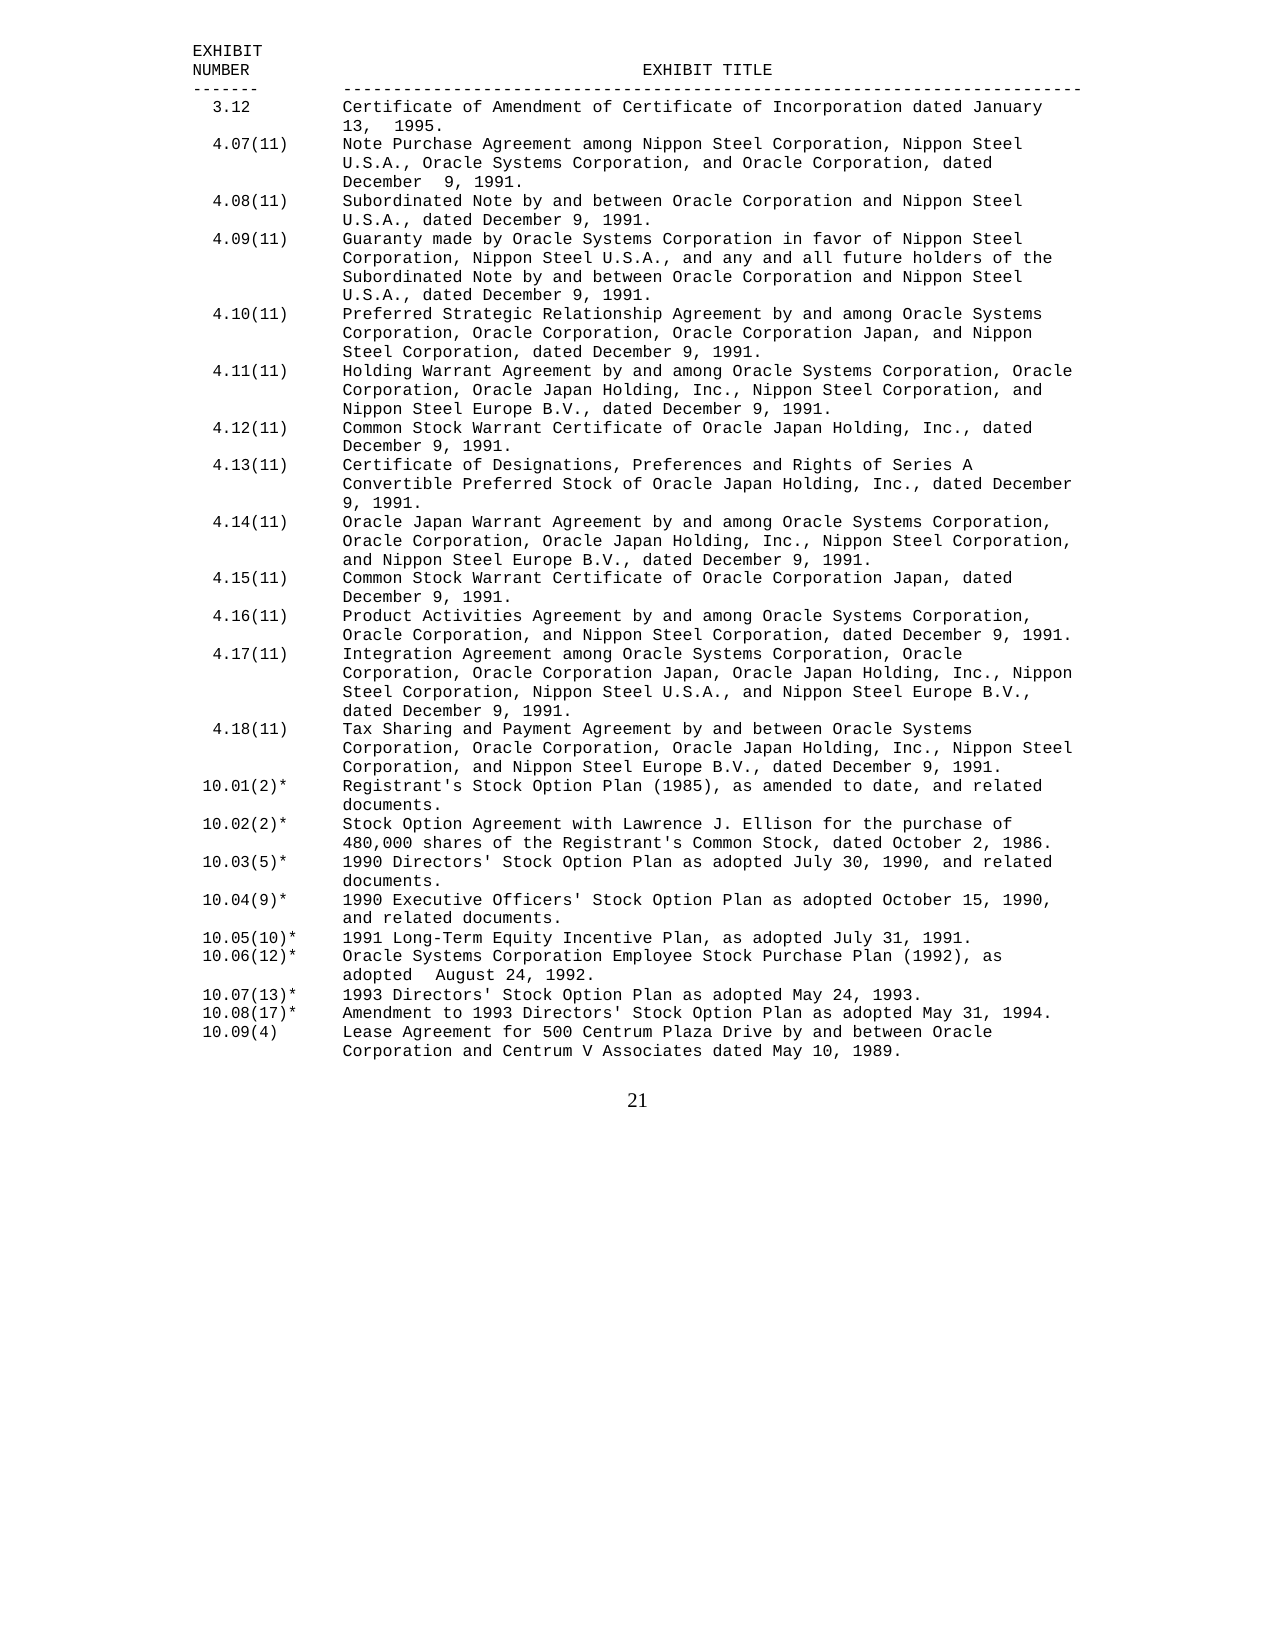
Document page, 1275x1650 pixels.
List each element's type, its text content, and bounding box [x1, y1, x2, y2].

text 4.16(11) Product Activities Agreement by and among Oracle Systems Corporation, Oracle Corporation, and Nippon Steel Corporation, dated December 9, 1991. [212, 608, 1072, 646]
text 10.03(5)* 1990 Directors' Stock Option Plan as adopted July 30, 1990, and related documents. [202, 853, 1052, 891]
text 10.01(2)* Registrant's Stock Option Plan (1985), as amended to date, and related documents. [202, 778, 1042, 815]
text 4.17(11) Integration Agreement among Oracle Systems Corporation, Oracle Corporation, Oracle Corporation Japan, Oracle Japan Holding, Inc., Nippon Steel Corporation, Nippon Steel U.S.A., and Nippon Steel Europe B.V., dated December 9, 1991. [212, 646, 1072, 721]
text 4.14(11) Oracle Japan Warrant Agreement by and among Oracle Systems Corporation, Oracle Corporation, Oracle Japan Holding, Inc., Nippon Steel Corporation, and Nippon Steel Europe B.V., dated December 9, 1991. [212, 513, 1072, 570]
text NUMBER EXHIBIT TITLE [192, 60, 1096, 79]
text 10.05(10)* 1991 Long-Term Equity Incentive Plan, as adopted July 31, 1991. [202, 929, 1096, 948]
text 10.08(17)* Amendment to 1993 Directors' Stock Option Plan as adopted May 31, 1994. 10.09(4) Lease Agreement for 500 Centrum Plaza Drive by and between Oracle [202, 1004, 1052, 1042]
text 21 [179, 1088, 1096, 1112]
text 10.07(13)* 1993 Directors' Stock Option Plan as adopted May 24, 1993. [202, 985, 1096, 1004]
text 10.06(12)* Oracle Systems Corporation Employee Stock Purchase Plan (1992), as adopted August 24, 1992. [202, 948, 1072, 985]
text 4.08(11) Subordinated Note by and between Oracle Corporation and Nippon Steel U.S.A., dated December 9, 1991. [212, 193, 1022, 230]
text 4.07(11) Note Purchase Agreement among Nippon Steel Corporation, Nippon Steel U.S.A., Oracle Systems Corporation, and Oracle Corporation, dated December 9, 1991. [212, 136, 1072, 192]
text 4.13(11) Certificate of Designations, Preferences and Rights of Series A Convertible Preferred Stock of Oracle Japan Holding, Inc., dated December 9, 1991. [212, 457, 1072, 513]
text 3.12 Certificate of Amendment of Certificate of Incorporation dated January 13, 1995. [212, 98, 1072, 136]
text EXHIBIT [192, 42, 1096, 60]
text 4.09(11) Guaranty made by Oracle Systems Corporation in favor of Nippon Steel Corporation, Nippon Steel U.S.A., and any and all future holders of the Subordinated Note by and between Oracle Corporation and Nippon Steel U.S.A., dated December 9, 1991. [212, 230, 1052, 306]
text 10.02(2)* Stock Option Agreement with Lawrence J. Ellison for the purchase of 480,000 shares of the Registrant's Common Stock, dated October 2, 1986. [202, 815, 1052, 853]
text Corporation and Centrum V Associates dated May 10, 1989. [342, 1042, 1096, 1061]
text ------- -------------------------------------------------------------------------- [192, 79, 1096, 98]
text 10.04(9)* 1990 Executive Officers' Stock Option Plan as adopted October 15, 1990, and related documents. [202, 891, 1052, 929]
text 4.15(11) Common Stock Warrant Certificate of Oracle Corporation Japan, dated December 9, 1991. [212, 570, 1012, 608]
text 4.10(11) Preferred Strategic Relationship Agreement by and among Oracle Systems Corporation, Oracle Corporation, Oracle Corporation Japan, and Nippon Steel Corporation, dated December 9, 1991. [212, 306, 1042, 362]
text 4.18(11) Tax Sharing and Payment Agreement by and between Oracle Systems Corporation, Oracle Corporation, Oracle Japan Holding, Inc., Nippon Steel Corporation, and Nippon Steel Europe B.V., dated December 9, 1991. [212, 721, 1072, 777]
text 4.11(11) Holding Warrant Agreement by and among Oracle Systems Corporation, Oracle Corporation, Oracle Japan Holding, Inc., Nippon Steel Corporation, and Nippon Steel Europe B.V., dated December 9, 1991. [212, 362, 1072, 419]
text 4.12(11) Common Stock Warrant Certificate of Oracle Japan Holding, Inc., dated December 9, 1991. [212, 419, 1032, 457]
